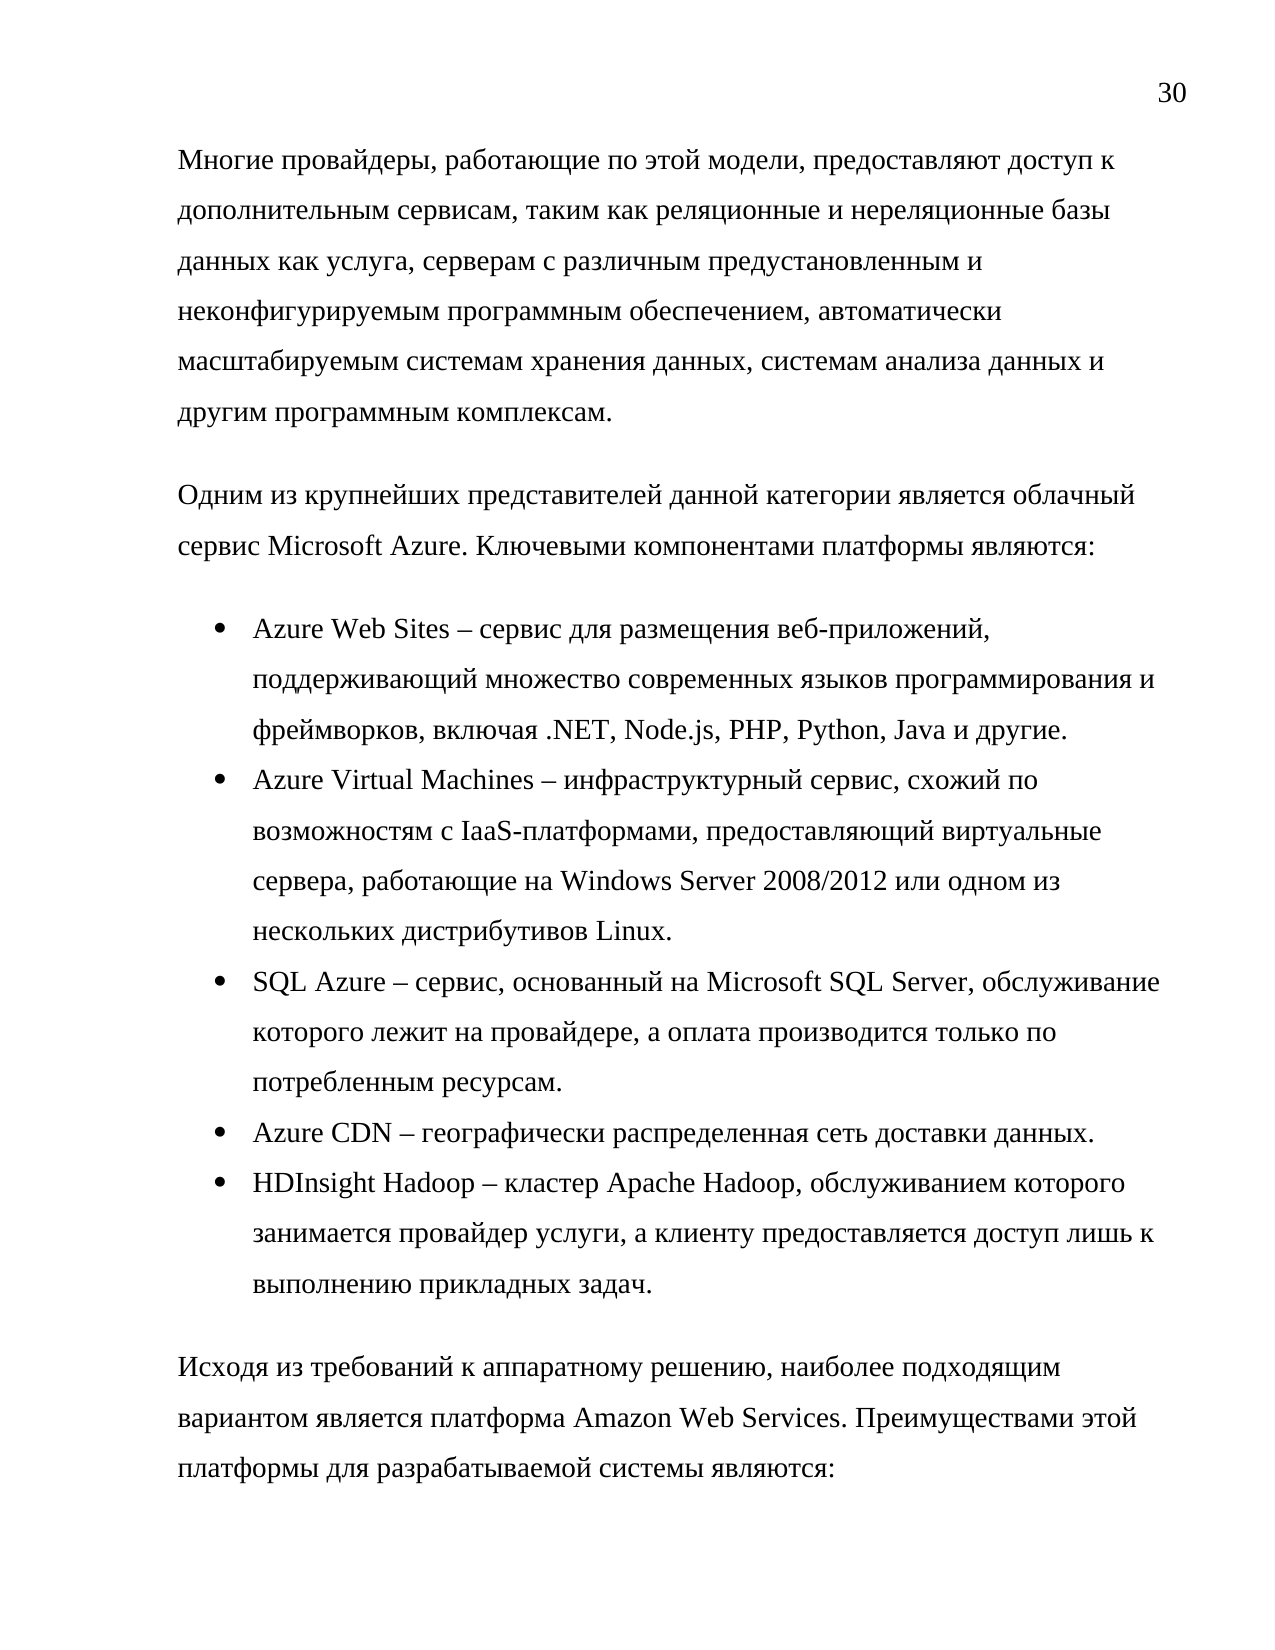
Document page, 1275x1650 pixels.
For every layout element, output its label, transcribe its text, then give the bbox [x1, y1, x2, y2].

text Исходя из требований к аппаратному решению, наиболее подходящим вариантом является платформа Amazon Web Services. Преимуществами этой платформы для разрабатываемой системы являются: [177, 1349, 1186, 1484]
list Azure Virtual Machines – инфраструктурный сервис, схожий по возможностям с IaaS-платформами, предоставляющий виртуальные сервера, работающие на Windows Server 2008/2012 или одном из нескольких дистрибутивов Linux. [215, 762, 1186, 947]
text Многие провайдеры, работающие по этой модели, предоставляют доступ к дополнительным сервисам, таким как реляционные и нереляционные базы данных как услуга, серверам с различным предустановленным и неконфигурируемым программным обеспечением, автоматически масштабируемым системам хранения данных, системам анализа данных и другим программным комплексам. [177, 142, 1186, 427]
list HDInsight Hadoop – кластер Apache Hadoop, обслуживанием которого занимается провайдер услуги, а клиенту предоставляется доступ лишь к выполнению прикладных задач. [215, 1165, 1186, 1299]
list Azure Web Sites – сервис для размещения веб-приложений, поддерживающий множество современных языков программирования и фреймворков, включая .NET, Node.js, PHP, Python, Java и другие. [215, 611, 1186, 746]
text Одним из крупнейших представителей данной категории является облачный сервис Microsoft Azure. Ключевыми компонентами платформы являются: [177, 477, 1186, 561]
list SQL Azure – сервис, основанный на Microsoft SQL Server, обслуживание которого лежит на провайдере, а оплата производится только по потребленным ресурсам. [215, 964, 1186, 1098]
list Azure CDN – географически распределенная сеть доставки данных. [215, 1115, 1186, 1148]
